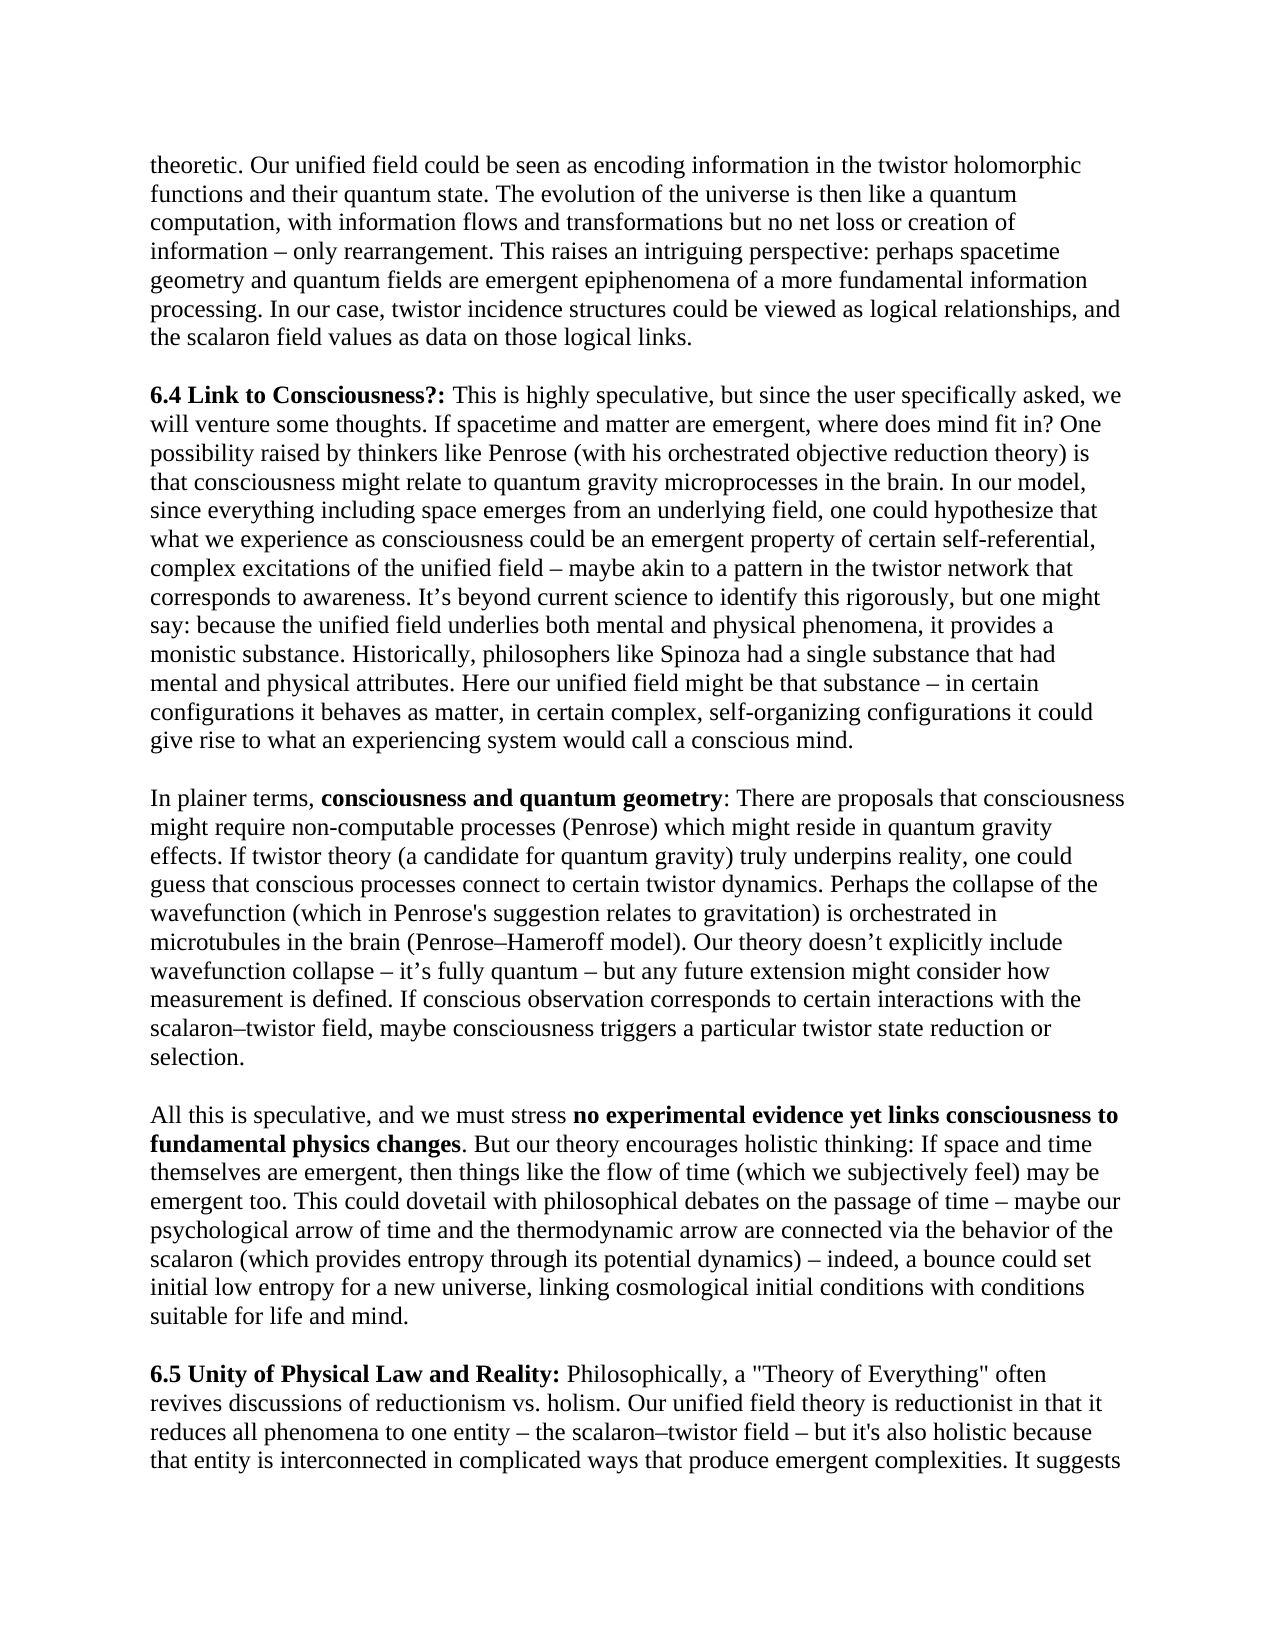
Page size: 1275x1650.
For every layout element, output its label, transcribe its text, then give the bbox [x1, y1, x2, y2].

text 6.4 Link to Consciousness?: This is highly speculative, but since the user specifically asked, we will venture some thoughts. If spacetime and matter are emergent, where does mind fit in? One possibility raised by thinkers like Penrose (with his orchestrated objective reduction theory) is that consciousness might relate to quantum gravity microprocesses in the brain. In our model, since everything including space emerges from an underlying field, one could hypothesize that what we experience as consciousness could be an emergent property of certain self-referential, complex excitations of the unified field – maybe akin to a pattern in the twistor network that corresponds to awareness. It’s beyond current science to identify this rigorously, but one might say: because the unified field underlies both mental and physical phenomena, it provides a monistic substance. Historically, philosophers like Spinoza had a single substance that had mental and physical attributes. Here our unified field might be that substance – in certain configurations it behaves as matter, in certain complex, self-organizing configurations it could give rise to what an experiencing system would call a conscious mind. [150, 380, 1125, 754]
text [150, 1359, 1125, 1474]
text All this is speculative, and we must stress no experimental evidence yet links consciousness to fundamental physics changes. But our theory encourages holistic thinking: If space and time themselves are emergent, then things like the flow of time (which we subjectively feel) may be emergent too. This could dovetail with philosophical debates on the passage of time – maybe our psychological arrow of time and the thermodynamic arrow are connected via the behavior of the scalaron (which provides entropy through its potential dynamics) – indeed, a bounce could set initial low entropy for a new universe, linking cosmological initial conditions with conditions suitable for life and mind. [150, 1100, 1125, 1330]
text In plainer terms, consciousness and quantum geometry: There are proposals that consciousness might require non-computable processes (Penrose) which might reside in quantum gravity effects. If twistor theory (a candidate for quantum gravity) truly underpins reality, one could guess that conscious processes connect to certain twistor dynamics. Perhaps the collapse of the wavefunction (which in Penrose's suggestion relates to gravitation) is orchestrated in microtubules in the brain (Penrose–Hameroff model). Our theory doesn’t explicitly include wavefunction collapse – it’s fully quantum – but any future extension might consider how measurement is defined. If conscious observation corresponds to certain interactions with the scalaron–twistor field, maybe consciousness triggers a particular twistor state reduction or selection. [150, 783, 1125, 1071]
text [150, 150, 1125, 351]
